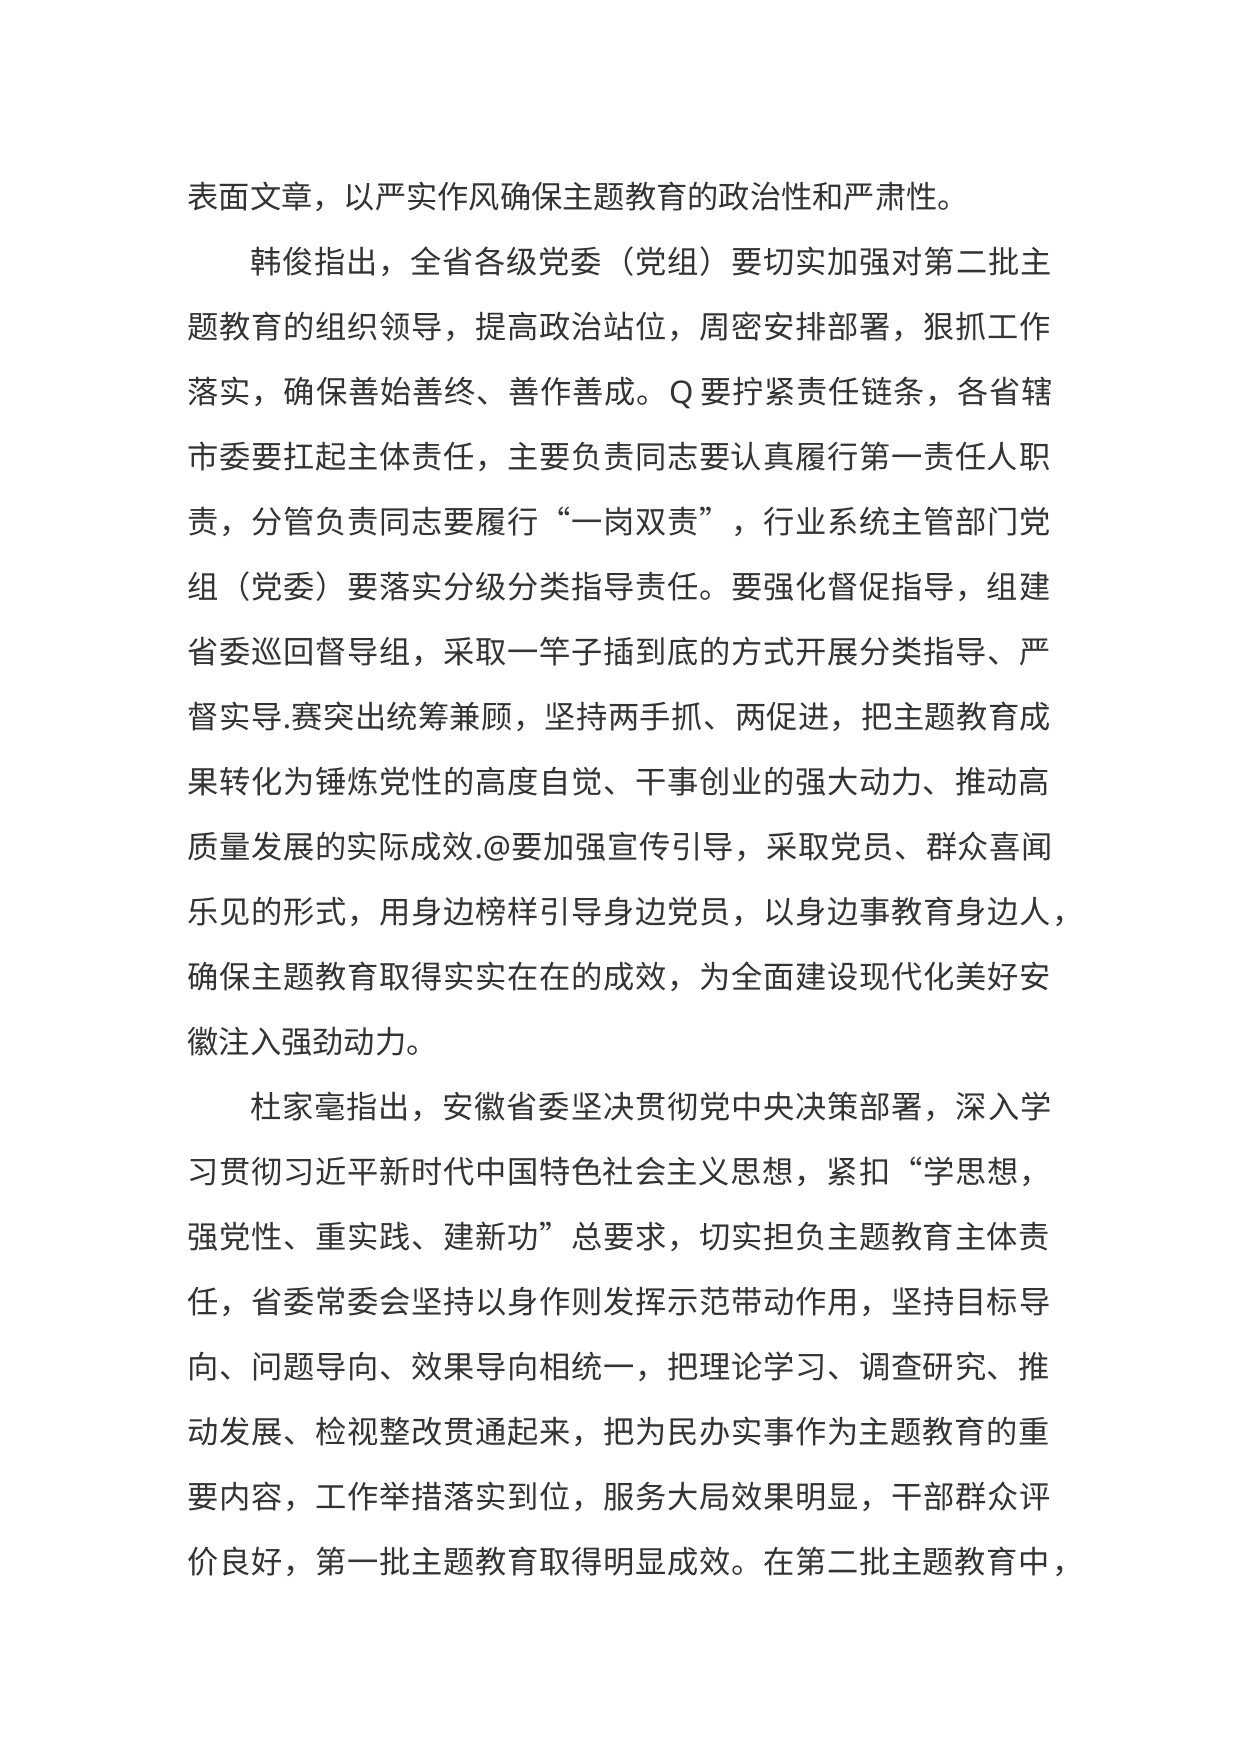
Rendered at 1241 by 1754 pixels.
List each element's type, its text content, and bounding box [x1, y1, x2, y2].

text 韩俊指出，全省各级党委（党组）要切实加强对第二批主题教育的组织领导，提高政治站位，周密安排部署，狠抓工作落实，确保善始善终、善作善成。Q要拧紧责任链条，各省辖市委要扛起主体责任，主要负责同志要认真履行第一责任人职责，分管负责同志要履行“一岗双责”，行业系统主管部门党组（党委）要落实分级分类指导责任。要强化督促指导，组建省委巡回督导组，采取一竿子插到底的方式开展分类指导、严督实导.赛突出统筹兼顾，坚持两手抓、两促进，把主题教育成果转化为锤炼党性的高度自觉、干事创业的强大动力、推动高质量发展的实际成效.@要加强宣传引导，采取党员、群众喜闻乐见的形式，用身边榜样引导身边党员，以身边事教育身边人，确保主题教育取得实实在在的成效，为全面建设现代化美好安徽注入强劲动力。 [187, 227, 1053, 1072]
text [187, 1072, 1053, 1592]
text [187, 162, 1053, 227]
